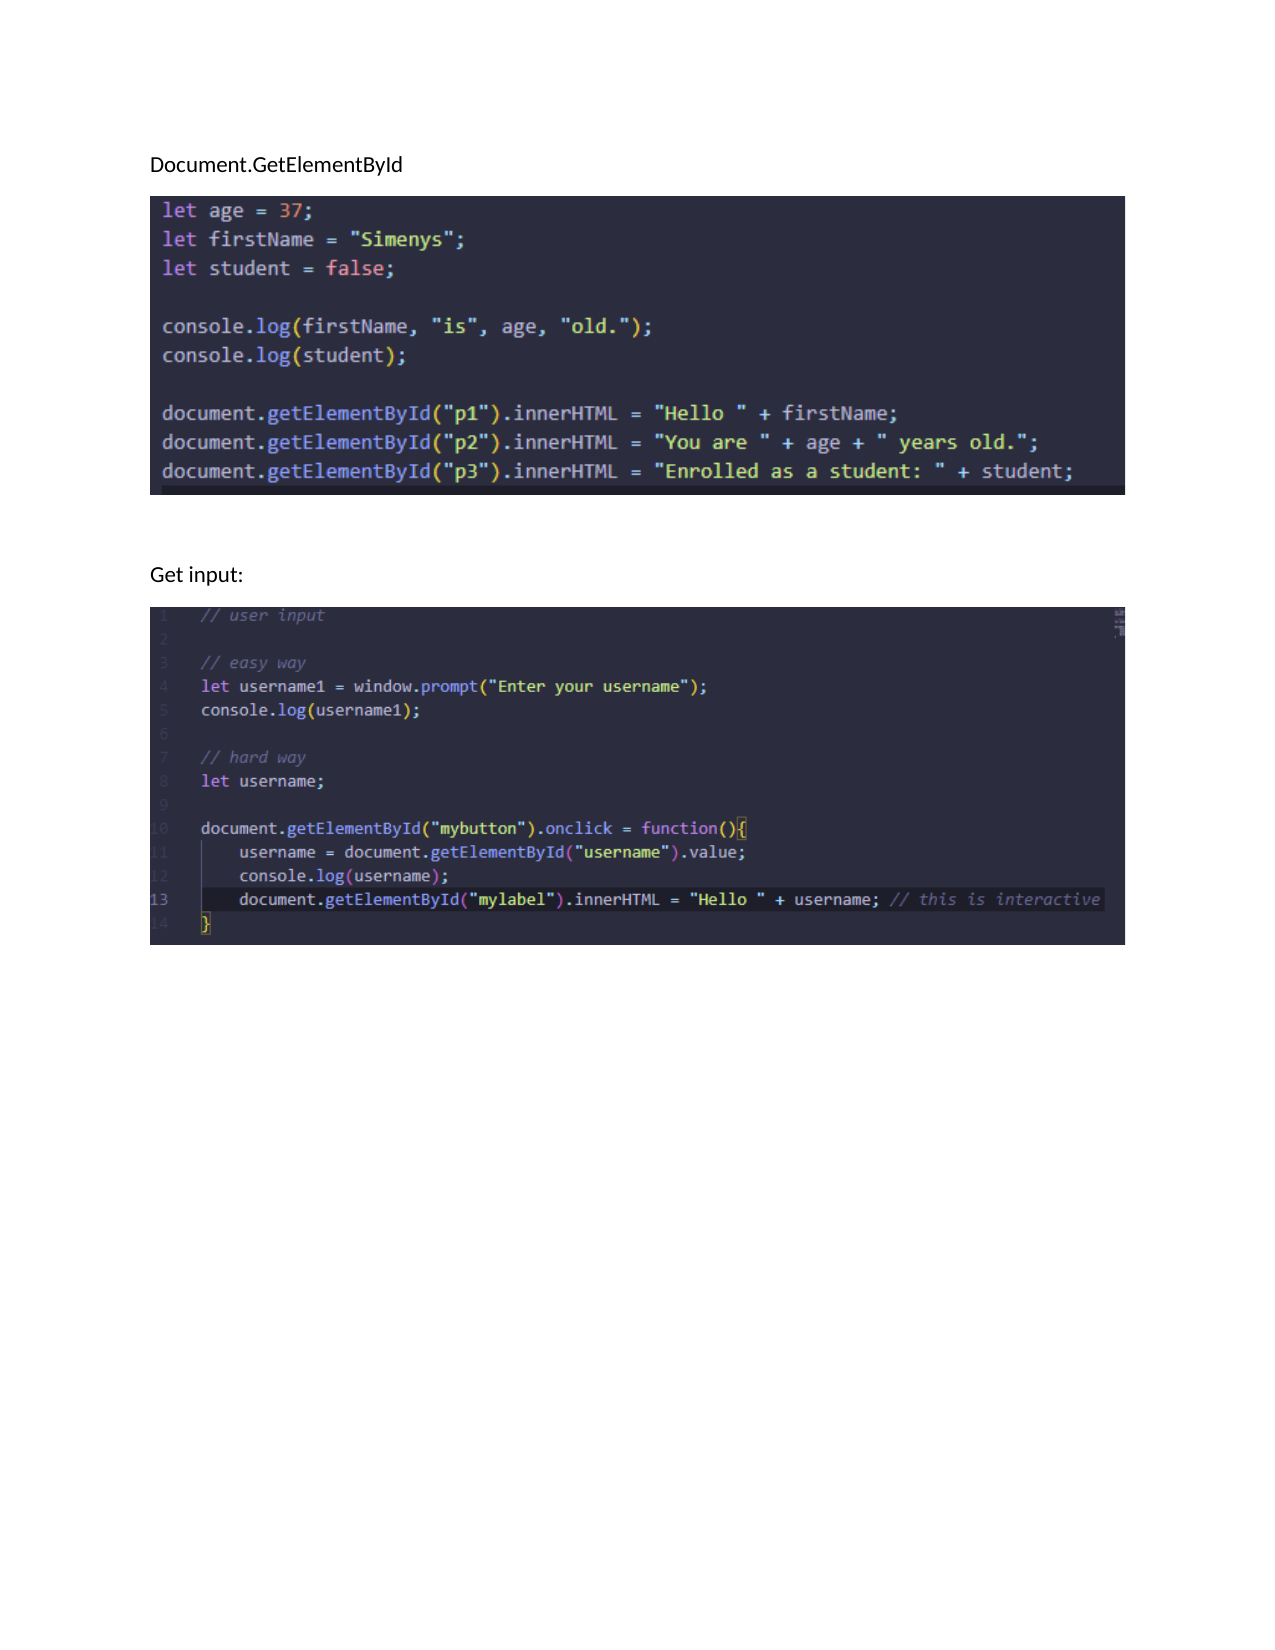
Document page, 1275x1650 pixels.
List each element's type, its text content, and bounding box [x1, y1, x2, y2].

text Get input: [150, 560, 1125, 588]
text Document.GetElementById [150, 150, 1125, 178]
picture [150, 196, 1125, 495]
picture [150, 607, 1125, 945]
